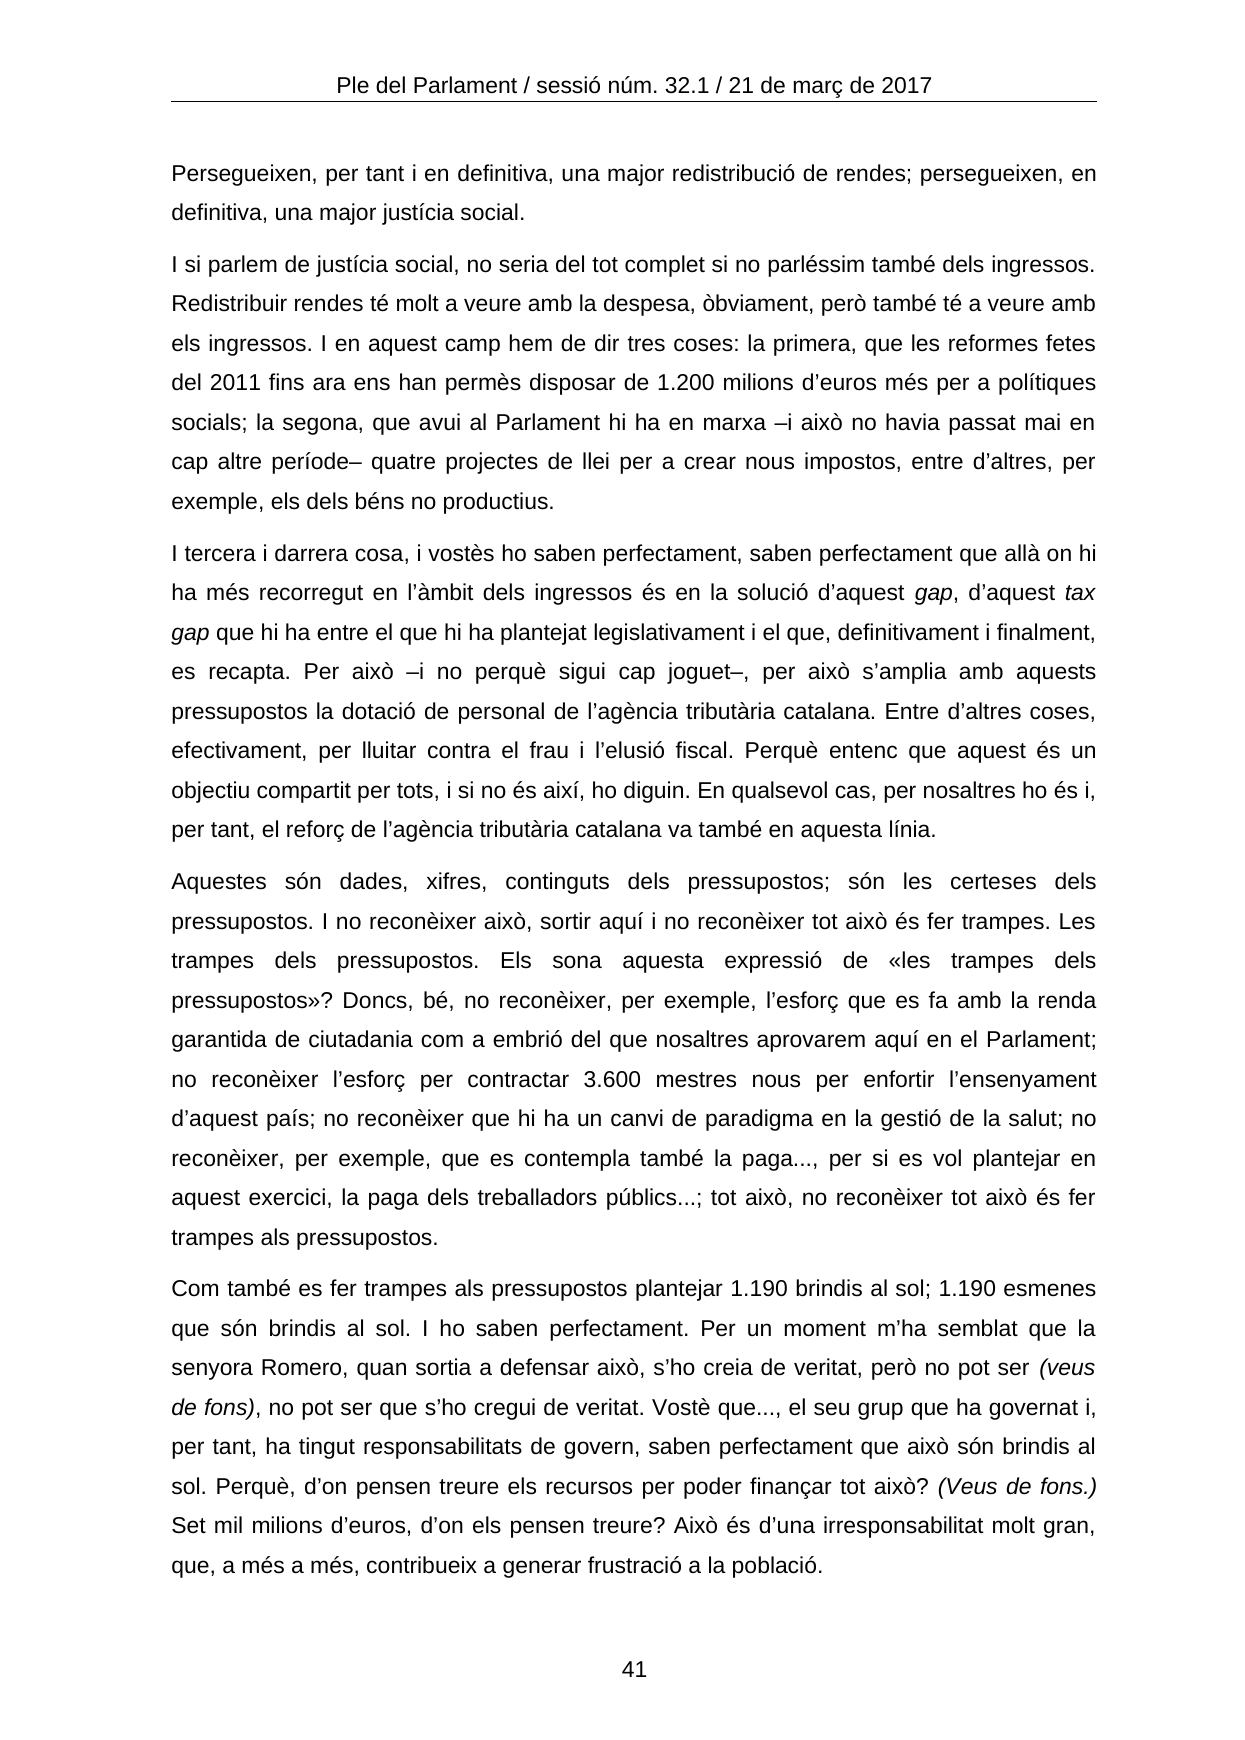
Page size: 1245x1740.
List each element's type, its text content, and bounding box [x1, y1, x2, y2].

text Aquestes són dades, xifres, continguts dels pressupostos; són les certeses dels pressupostos. I no reconèixer això, sortir aquí i no reconèixer tot això és fer trampes. Les trampes dels pressupostos. Els sona aquesta expressió de «les trampes dels pressupostos»? Doncs, bé, no reconèixer, per exemple, l’esforç que es fa amb la renda garantida de ciutadania com a embrió del que nosaltres aprovarem aquí en el Parlament; no reconèixer l’esforç per contractar 3.600 mestres nous per enfortir l’ensenyament d’aquest país; no reconèixer que hi ha un canvi de paradigma en la gestió de la salut; no reconèixer, per exemple, que es contempla també la paga..., per si es vol plantejar en aquest exercici, la paga dels treballadors públics...; tot això, no reconèixer tot això és fer trampes als pressupostos. [171, 868, 1097, 1250]
text I tercera i darrera cosa, i vostès ho saben perfectament, saben perfectament que allà on hi ha més recorregut en l’àmbit dels ingressos és en la solució d’aquest gap, d’aquest tax gap que hi ha entre el que hi ha plantejat legislativament i el que, definitivament i finalment, es recapta. Per això –i no perquè sigui cap joguet–, per això s’amplia amb aquests pressupostos la dotació de personal de l’agència tributària catalana. Entre d’altres coses, efectivament, per lluitar contra el frau i l’elusió fiscal. Perquè entenc que aquest és un objectiu compartit per tots, i si no és així, ho diguin. En qualsevol cas, per nosaltres ho és i, per tant, el reforç de l’agència tributària catalana va també en aquesta línia. [171, 540, 1097, 842]
text Com també es fer trampes als pressupostos plantejar 1.190 brindis al sol; 1.190 esmenes que són brindis al sol. I ho saben perfectament. Per un moment m’ha semblat que la senyora Romero, quan sortia a defensar això, s’ho creia de veritat, però no pot ser (veus de fons), no pot ser que s’ho cregui de veritat. Vostè que..., el seu grup que ha governat i, per tant, ha tingut responsabilitats de govern, saben perfectament que això són brindis al sol. Perquè, d’on pensen treure els recursos per poder finançar tot això? (Veus de fons.) Set mil milions d’euros, d’on els pensen treure? Això és d’una irresponsabilitat molt gran, que, a més a més, contribueix a generar frustració a la població. [171, 1275, 1097, 1578]
text I si parlem de justícia social, no seria del tot complet si no parléssim també dels ingressos. Redistribuir rendes té molt a veure amb la despesa, òbviament, però també té a veure amb els ingressos. I en aquest camp hem de dir tres coses: la primera, que les reformes fetes del 2011 fins ara ens han permès disposar de 1.200 milions d’euros més per a polítiques socials; la segona, que avui al Parlament hi ha en marxa –i això no havia passat mai en cap altre període– quatre projectes de llei per a crear nous impostos, entre d’altres, per exemple, els dels béns no productius. [171, 251, 1097, 514]
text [171, 159, 1097, 225]
